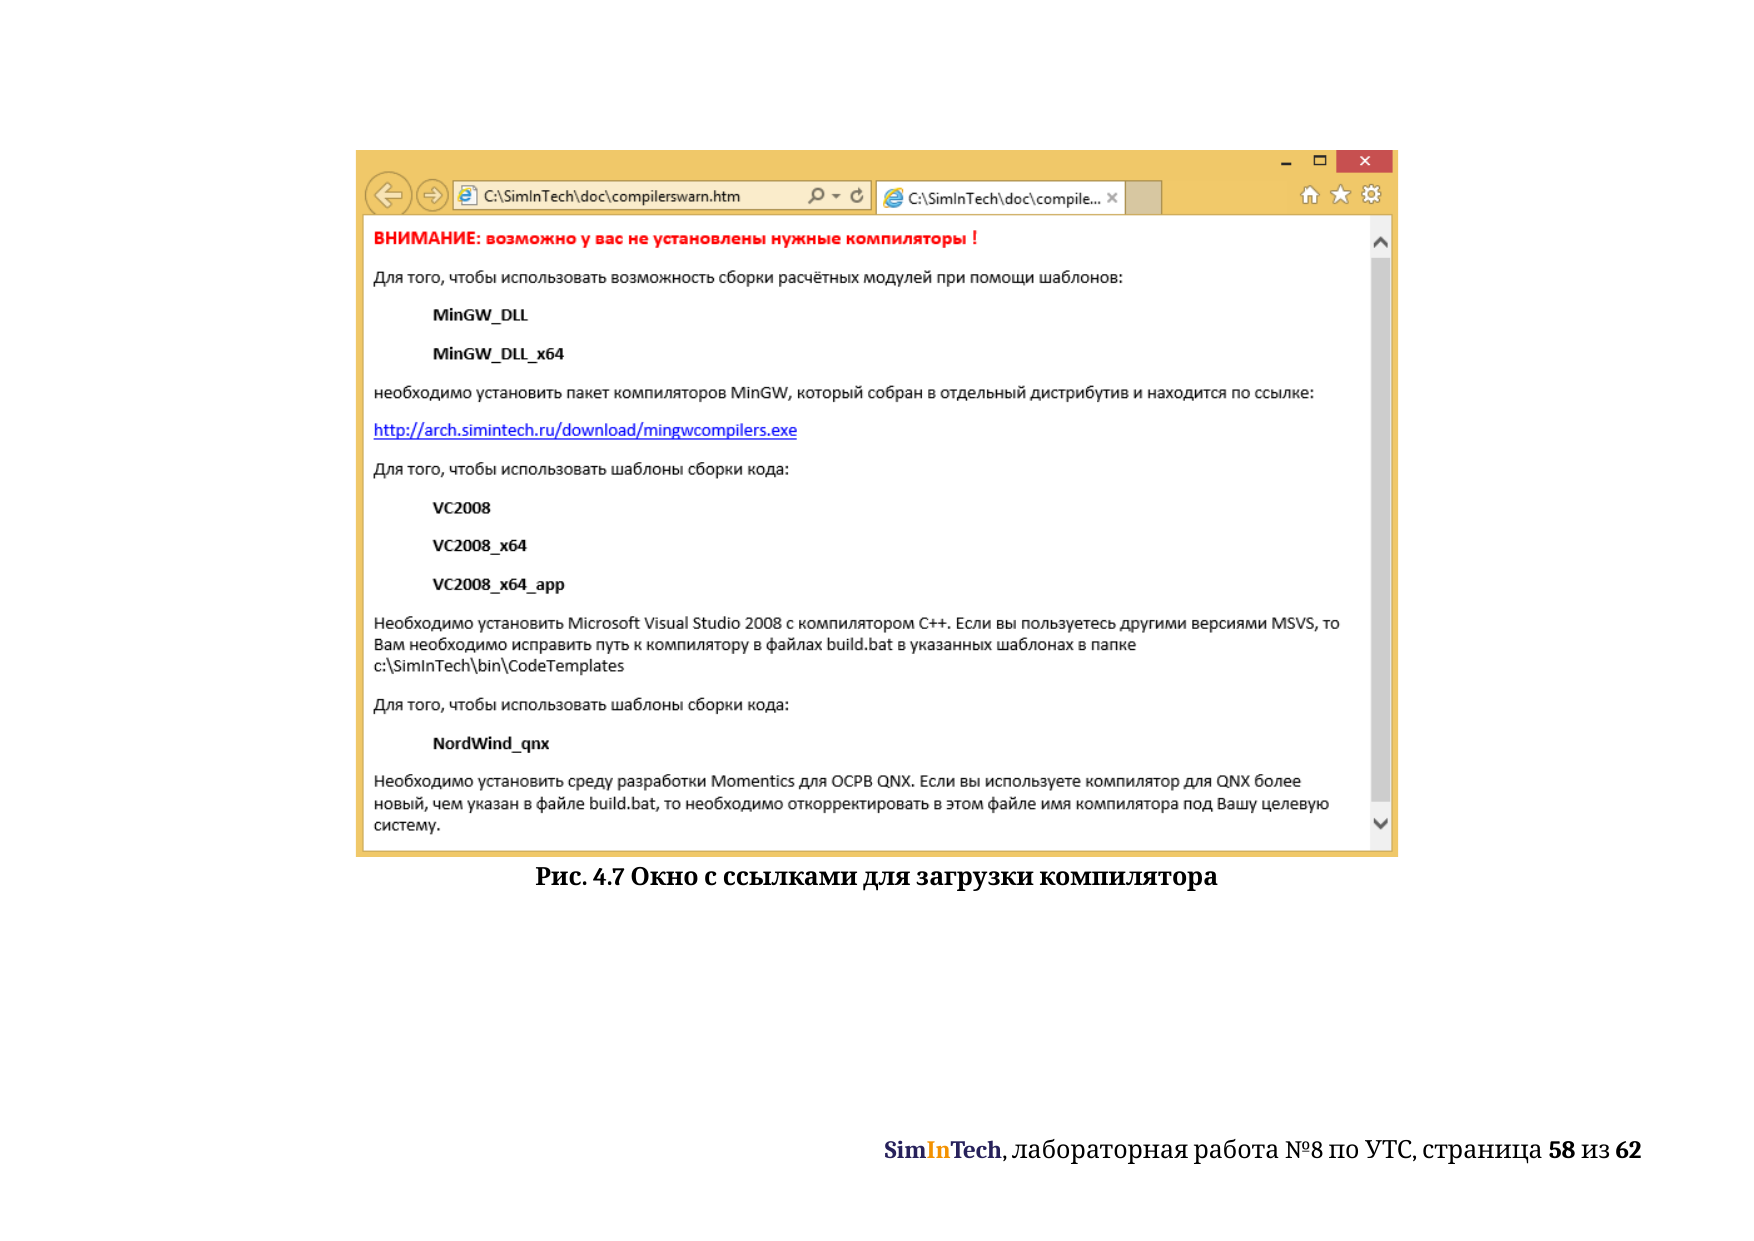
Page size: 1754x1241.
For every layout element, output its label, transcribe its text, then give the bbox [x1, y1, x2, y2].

text Рис. 4.7 Окно с ссылками для загрузки компилятора [112, 862, 1641, 891]
picture [355, 150, 1399, 857]
